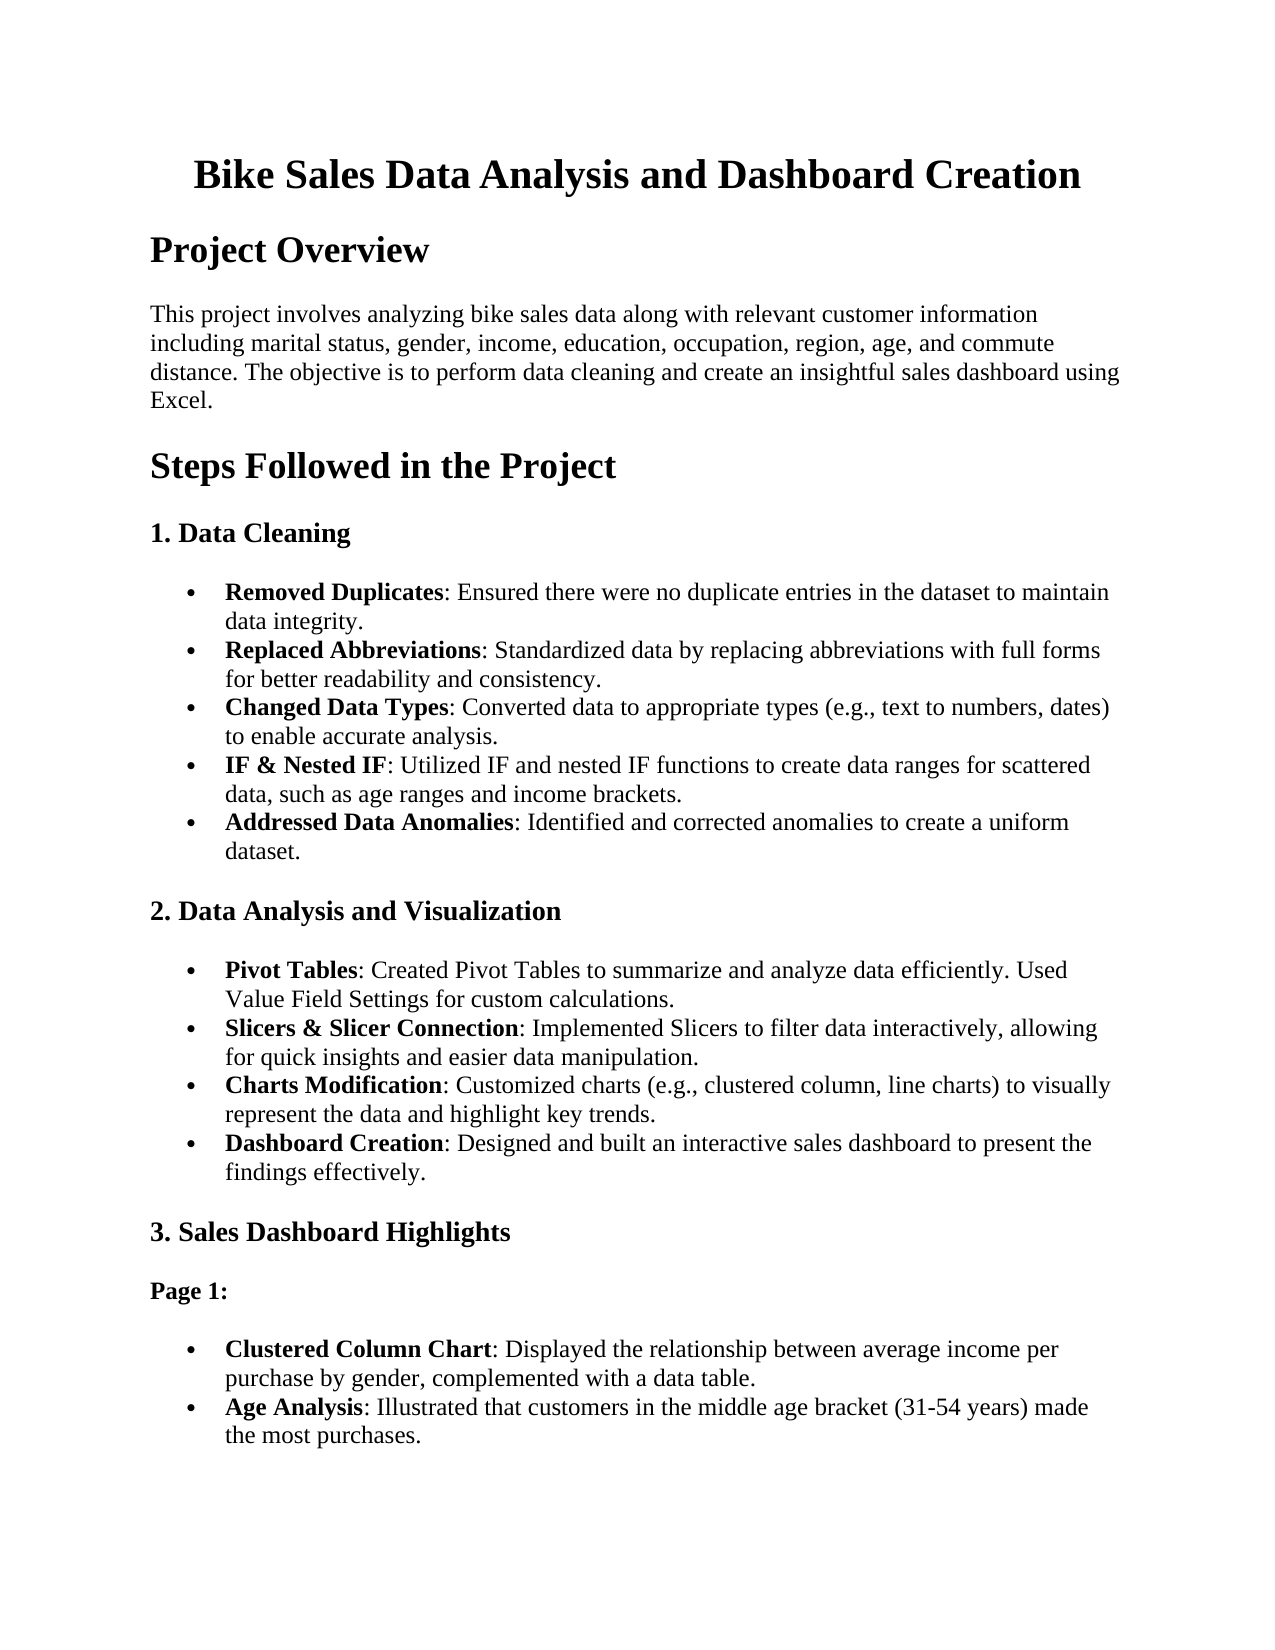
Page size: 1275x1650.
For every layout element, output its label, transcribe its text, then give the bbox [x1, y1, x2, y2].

list Changed Data Types: Converted data to appropriate types (e.g., text to numbers, dates) to enable accurate analysis. [187, 692, 1125, 750]
text 2. Data Analysis and Visualization [150, 894, 1125, 926]
list IF & Nested IF: Utilized IF and nested IF functions to create data ranges for scattered data, such as age ranges and income brackets. [187, 750, 1125, 807]
list Slicers & Slicer Connection: Implemented Slicers to filter data interactively, allowing for quick insights and easier data manipulation. [187, 1013, 1125, 1071]
text 1. Data Cleaning [150, 516, 1125, 548]
list Clustered Column Chart: Displayed the relationship between average income per purchase by gender, complemented with a data table. [187, 1334, 1125, 1392]
text Steps Followed in the Project [150, 443, 1125, 487]
text This project involves analyzing bike sales data along with relevant customer information including marital status, gender, income, education, occupation, region, age, and commute distance. The objective is to perform data cleaning and create an insightful sales dashboard using Excel. [150, 299, 1125, 414]
list Charts Modification: Customized charts (e.g., clustered column, line charts) to visually represent the data and highlight key trends. [187, 1071, 1125, 1128]
list Replaced Abbreviations: Standardized data by replacing abbreviations with full forms for better readability and consistency. [187, 635, 1125, 692]
list Pivot Tables: Created Pivot Tables to summarize and analyze data efficiently. Used Value Field Settings for custom calculations. [187, 956, 1125, 1013]
text Project Overview [150, 227, 1125, 270]
text Page 1: [150, 1276, 1125, 1305]
list Dashboard Creation: Designed and built an interactive sales dashboard to present the findings effectively. [187, 1128, 1125, 1186]
text Bike Sales Data Analysis and Dashboard Creation [150, 150, 1125, 198]
list Age Analysis: Illustrated that customers in the middle age bracket (31-54 years) made the most purchases. [187, 1392, 1125, 1449]
list Removed Duplicates: Ensured there were no duplicate entries in the dataset to maintain data integrity. [187, 577, 1125, 635]
list Addressed Data Anomalies: Identified and corrected anomalies to create a uniform dataset. [187, 807, 1125, 865]
text 3. Sales Dashboard Highlights [150, 1215, 1125, 1247]
